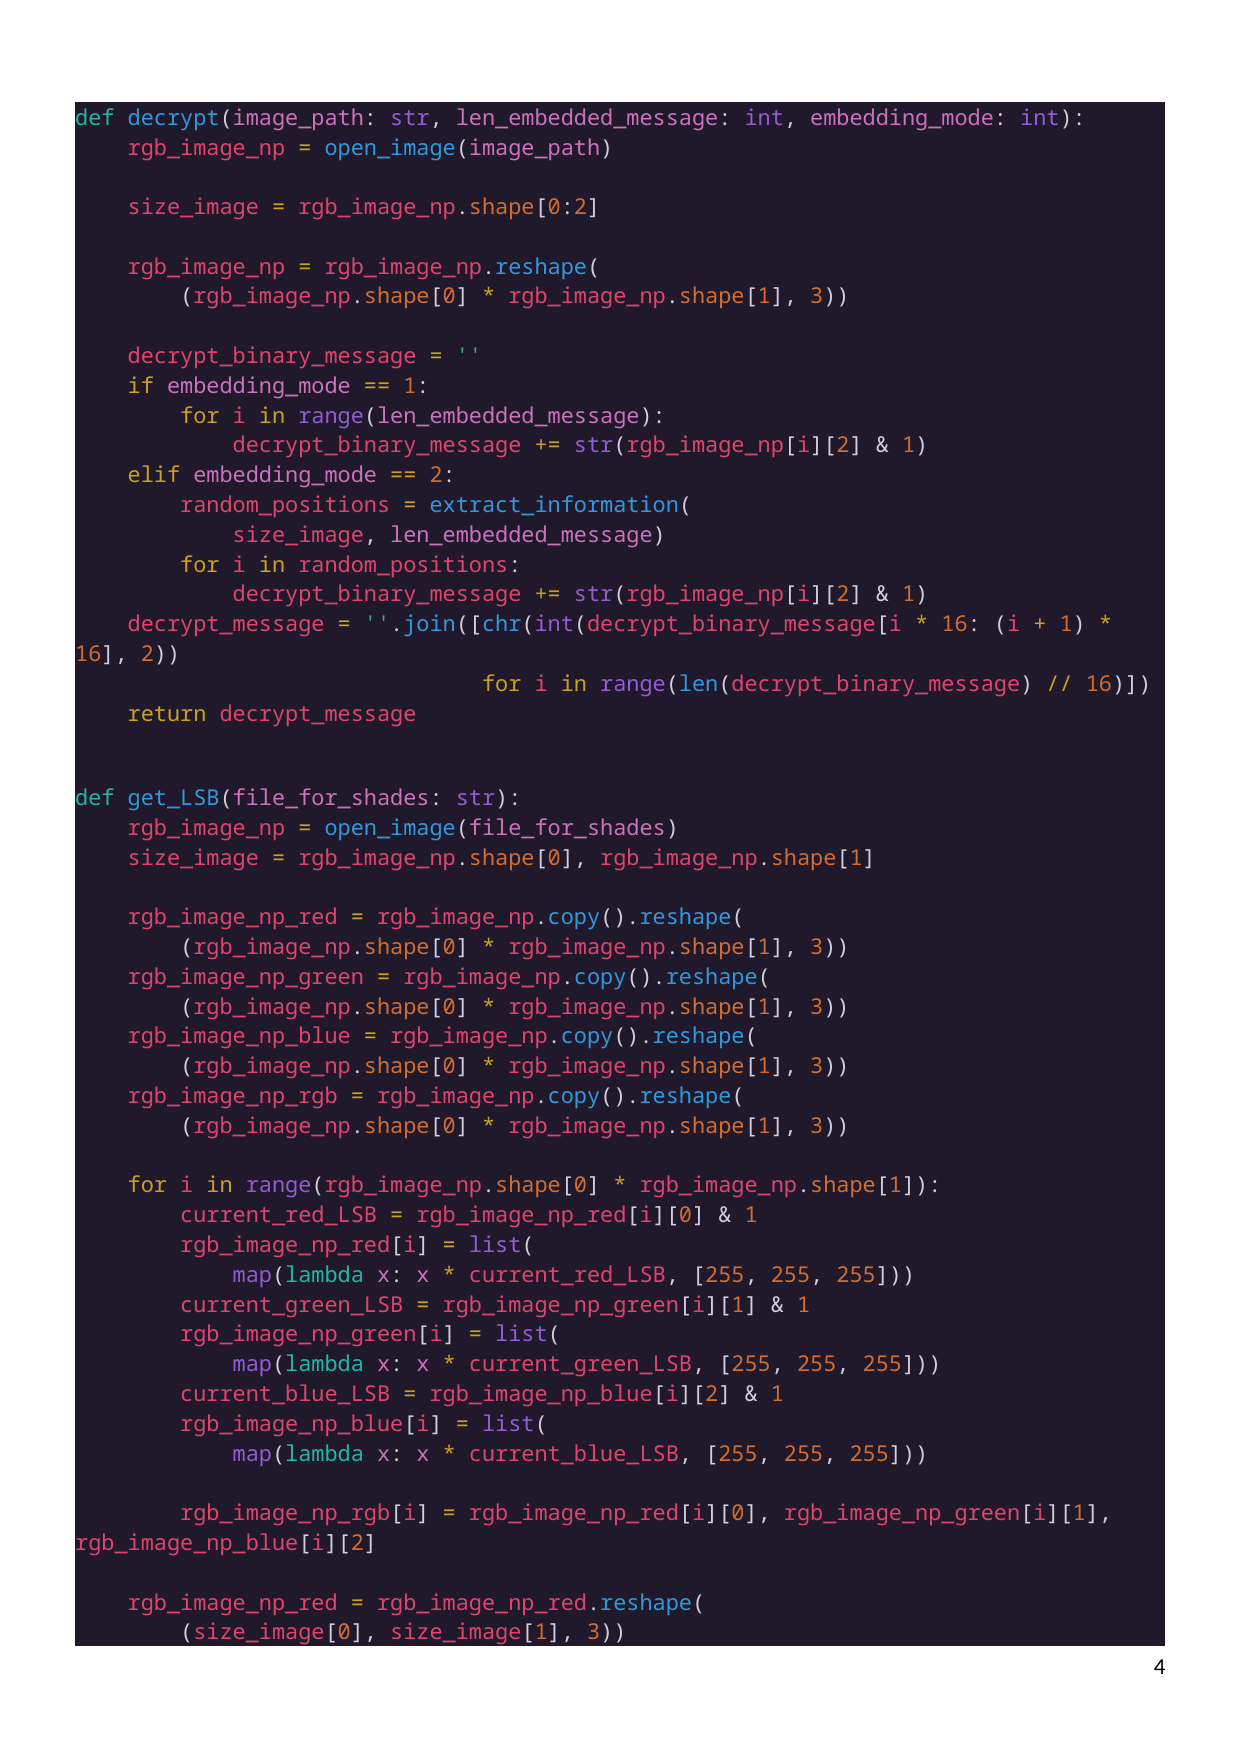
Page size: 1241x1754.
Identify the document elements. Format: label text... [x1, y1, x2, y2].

text current_green_LSB = rgb_image_np_green[i][1] & 1 [75, 1289, 1165, 1318]
text rgb_image_np_red[i] = list( [75, 1229, 1165, 1259]
text map(lambda x: x * current_blue_LSB, [255, 255, 255])) [75, 1438, 1165, 1467]
text rgb_image_np_red = rgb_image_np.copy().reshape( [75, 901, 1165, 931]
text rgb_image_np_rgb[i] = rgb_image_np_red[i][0], rgb_image_np_green[i][1], rgb_image_np_blue[i][2] [75, 1497, 1165, 1557]
text (rgb_image_np.shape[0] * rgb_image_np.shape[1], 3)) [75, 1110, 1165, 1140]
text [75, 1616, 1165, 1646]
text map(lambda x: x * current_red_LSB, [255, 255, 255])) [75, 1259, 1165, 1289]
text map(lambda x: x * current_green_LSB, [255, 255, 255])) [75, 1348, 1165, 1378]
text rgb_image_np_blue[i] = list( [75, 1408, 1165, 1438]
text rgb_image_np_rgb = rgb_image_np.copy().reshape( [75, 1080, 1165, 1110]
text def get_LSB(file_for_shades: str): [75, 782, 1165, 812]
text for i in range(rgb_image_np.shape[0] * rgb_image_np.shape[1]): [75, 1169, 1165, 1199]
text rgb_image_np_blue = rgb_image_np.copy().reshape( [75, 1021, 1165, 1050]
text rgb_image_np_red = rgb_image_np_red.reshape( [75, 1587, 1165, 1616]
text current_red_LSB = rgb_image_np_red[i][0] & 1 [75, 1199, 1165, 1229]
text (rgb_image_np.shape[0] * rgb_image_np.shape[1], 3)) [75, 1050, 1165, 1080]
text size_image = rgb_image_np.shape[0:2] [75, 191, 1165, 221]
text size_image = rgb_image_np.shape[0], rgb_image_np.shape[1] [75, 842, 1165, 872]
text return decrypt_message [75, 698, 1165, 727]
text (rgb_image_np.shape[0] * rgb_image_np.shape[1], 3)) [75, 931, 1165, 961]
text rgb_image_np = open_image(file_for_shades) [75, 812, 1165, 842]
text if embedding_mode == 1: [75, 370, 1165, 400]
text for i in random_positions: [75, 549, 1165, 578]
text decrypt_message = ''.join([chr(int(decrypt_binary_message[i * 16: (i + 1) * 16], 2)) [75, 608, 1165, 668]
text rgb_image_np = rgb_image_np.reshape( [75, 251, 1165, 281]
text decrypt_binary_message = '' [75, 340, 1165, 370]
text (rgb_image_np.shape[0] * rgb_image_np.shape[1], 3)) [75, 991, 1165, 1021]
text rgb_image_np_green[i] = list( [75, 1318, 1165, 1348]
text random_positions = extract_information( [75, 489, 1165, 519]
text for i in range(len(decrypt_binary_message) // 16)]) [75, 668, 1165, 698]
text size_image, len_embedded_message) [75, 519, 1165, 549]
text for i in range(len_embedded_message): [75, 400, 1165, 429]
text current_blue_LSB = rgb_image_np_blue[i][2] & 1 [75, 1378, 1165, 1408]
text rgb_image_np = open_image(image_path) [75, 132, 1165, 161]
text rgb_image_np_green = rgb_image_np.copy().reshape( [75, 961, 1165, 991]
text elif embedding_mode == 2: [75, 459, 1165, 489]
text def decrypt(image_path: str, len_embedded_message: int, embedding_mode: int): [75, 102, 1165, 132]
text decrypt_binary_message += str(rgb_image_np[i][2] & 1) [75, 578, 1165, 608]
text (rgb_image_np.shape[0] * rgb_image_np.shape[1], 3)) [75, 281, 1165, 310]
text decrypt_binary_message += str(rgb_image_np[i][2] & 1) [75, 429, 1165, 459]
